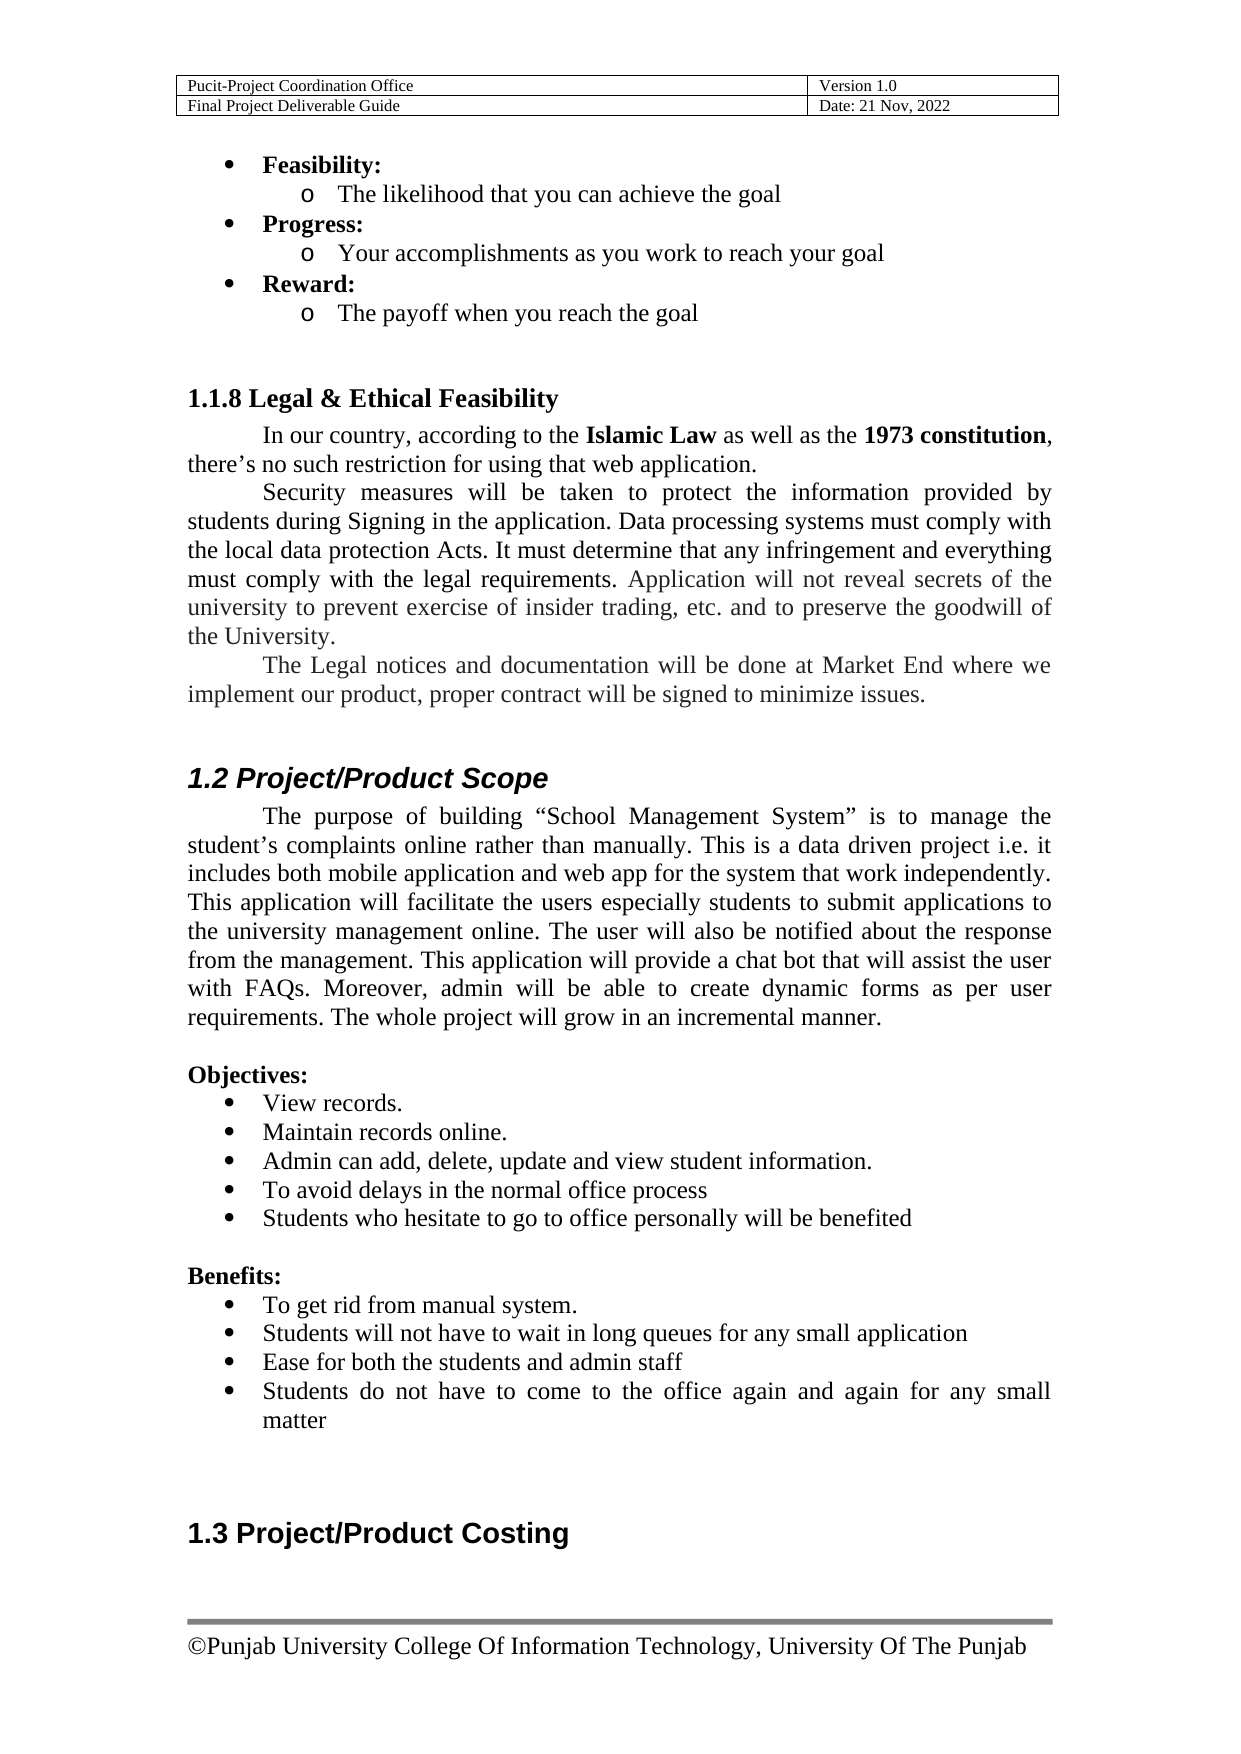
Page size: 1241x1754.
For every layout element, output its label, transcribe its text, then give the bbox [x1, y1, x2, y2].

list Feasibility: [225, 150, 1053, 179]
list Maintain records online. [225, 1117, 1053, 1146]
subtitle 1.2 Project/Product Scope [187, 761, 1053, 795]
text In our country, according to the Islamic Law as well as the 1973 constitution, there’s no such restriction for using that web application. [187, 420, 1053, 477]
text Objectives: [187, 1060, 1053, 1088]
text Benefits: [187, 1261, 1053, 1290]
list Progress: [225, 209, 1053, 238]
list Your accomplishments as you work to reach your goal [300, 238, 1053, 269]
subtitle 1.1.8 Legal & Ethical Feasibility [187, 382, 1053, 414]
subtitle 1.3 Project/Product Costing [187, 1516, 1053, 1549]
list Students will not have to wait in long queues for any small application [225, 1318, 1053, 1347]
list To avoid delays in the normal office process [225, 1175, 1053, 1203]
list Students who hesitate to go to office personally will be benefited [225, 1203, 1053, 1232]
list The payoff when you reach the goal [300, 298, 1053, 329]
list Students do not have to come to the office again and again for any small matter [225, 1376, 1053, 1433]
list View records. [225, 1088, 1053, 1117]
list Ease for both the students and admin staff [225, 1347, 1053, 1376]
text The purpose of building “School Management System” is to manage the student’s complaints online rather than manually. This is a data driven project i.e. it includes both mobile application and web app for the system that work independently. This application will facilitate the users especially students to submit applications to the university management online. The user will also be notified about the response from the management. This application will provide a chat bot that will assist the user with FAQs. Moreover, admin will be able to create dynamic forms as per user requirements. The whole project will grow in an incremental manner. [187, 801, 1053, 1031]
list Reward: [225, 269, 1053, 298]
list The likelihood that you can achieve the goal [300, 179, 1053, 209]
text Security measures will be taken to protect the information provided by students during Signing in the application. Data processing systems must comply with the local data protection Acts. It must determine that any infringement and everything must comply with the legal requirements. Application will not reveal secrets of the university to prevent exercise of insider trading, etc. and to preserve the goodwill of the University. [187, 477, 1053, 650]
list Admin can add, delete, update and view student information. [225, 1146, 1053, 1175]
list To get rid from manual system. [225, 1290, 1053, 1318]
text The Legal notices and documentation will be done at Market End where we implement our product, proper contract will be signed to minimize issues. [187, 650, 1053, 707]
